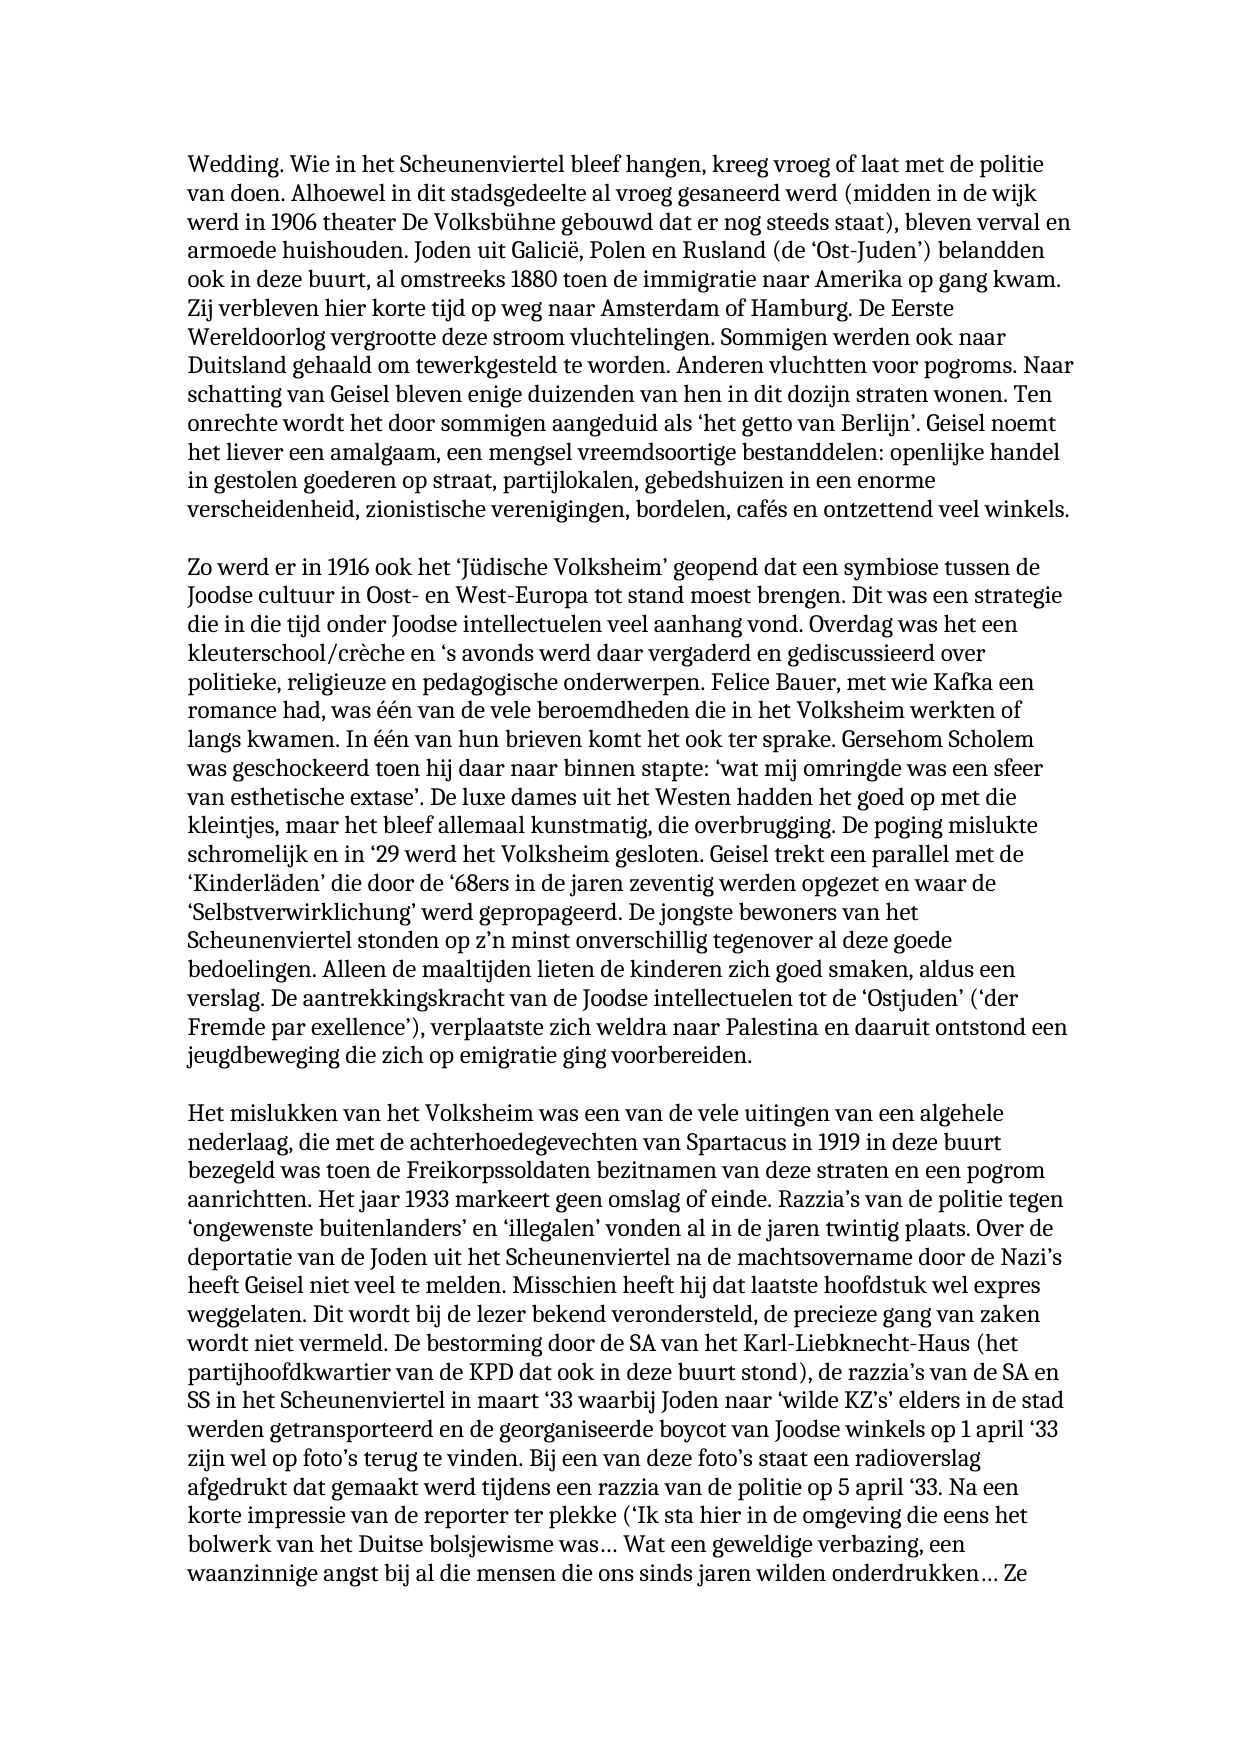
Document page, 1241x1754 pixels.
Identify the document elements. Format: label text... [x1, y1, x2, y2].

text Zo werd er in 1916 ook het ‘Jüdische Volksheim’ geopend dat een symbiose tussen de Joodse cultuur in Oost- en West-Europa tot stand moest brengen. Dit was een strategie die in die tijd onder Joodse intellectuelen veel aanhang vond. Overdag was het een kleuterschool/crèche en ‘s avonds werd daar vergaderd en gediscussieerd over politieke, religieuze en pedagogische onderwerpen. Felice Bauer, met wie Kafka een romance had, was één van de vele beroemdheden die in het Volksheim werkten of langs kwamen. In één van hun brieven komt het ook ter sprake. Gersehom Scholem was geschockeerd toen hij daar naar binnen stapte: ‘wat mij omringde was een sfeer van esthetische extase’. De luxe dames uit het Westen hadden het goed op met die kleintjes, maar het bleef allemaal kunstmatig, die overbrugging. De poging mislukte schromelijk en in ‘29 werd het Volksheim gesloten. Geisel trekt een parallel met de ‘Kinderläden’ die door de ‘68ers in de jaren zeventig werden opgezet en waar de ‘Selbstverwirklichung’ werd gepropageerd. De jongste bewoners van het Scheunenviertel stonden op z’n minst onverschillig tegenover al deze goede bedoelingen. Alleen de maaltijden lieten de kinderen zich goed smaken, aldus een verslag. De aantrekkingskracht van de Joodse intellectuelen tot de ‘Ostjuden’ (‘der Fremde par exellence’), verplaatste zich weldra naar Palestina en daaruit ontstond een jeugdbeweging die zich op emigratie ging voorbereiden. [187, 552, 1078, 1070]
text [187, 150, 1078, 524]
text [187, 1099, 1078, 1587]
